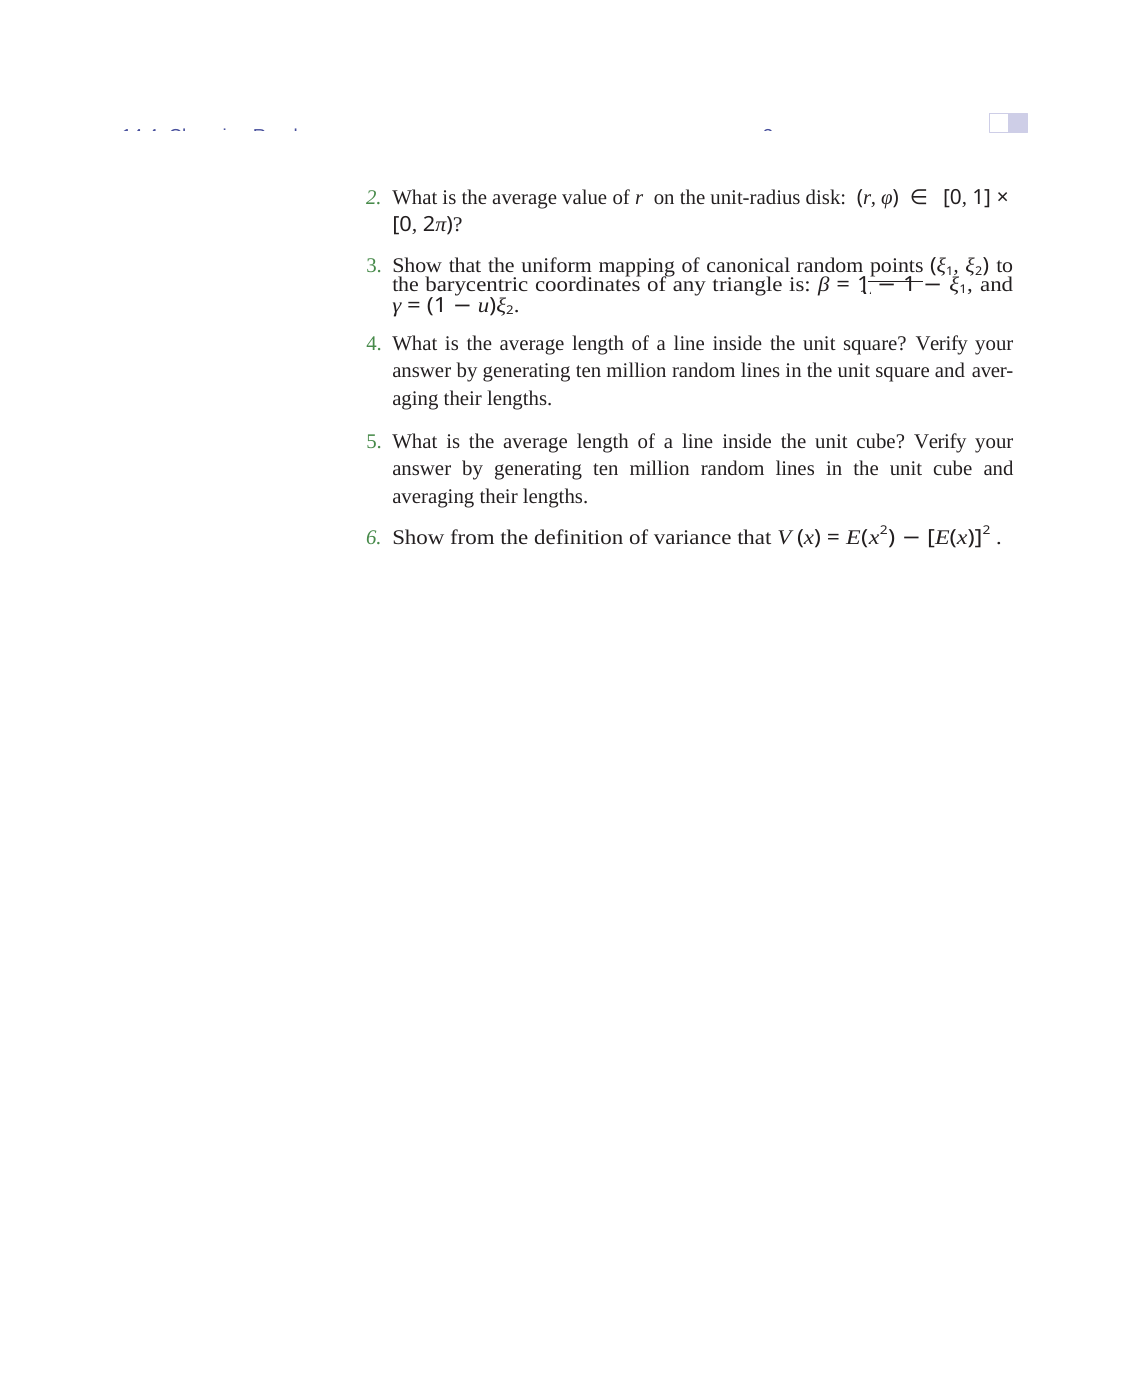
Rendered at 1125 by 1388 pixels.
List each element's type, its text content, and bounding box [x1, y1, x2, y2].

list Show that the uniform mapping of canonical random points (ξ1, ξ2) to the barycentric coordinates of any triangle is: β = 1 − 1 − ξ1, and γ = (1 − u)ξ2. [366, 256, 1013, 318]
list What is the average length of a line inside the unit cube? Verify your answer by generating ten million random lines in the unit cube and averaging their lengths. [366, 429, 1013, 508]
list What is the average length of a line inside the unit square? Verify your answer by generating ten million random lines in the unit square and aver- aging their lengths. [366, 331, 1013, 410]
list What is the average value of r on the unit-radius disk: (r, φ) ∈ [0, 1] × [366, 176, 1048, 211]
text [0, 2π)? [392, 211, 1048, 236]
list Show from the definition of variance that V (x) = E(x2) − [E(x)]2 . [366, 522, 1048, 550]
